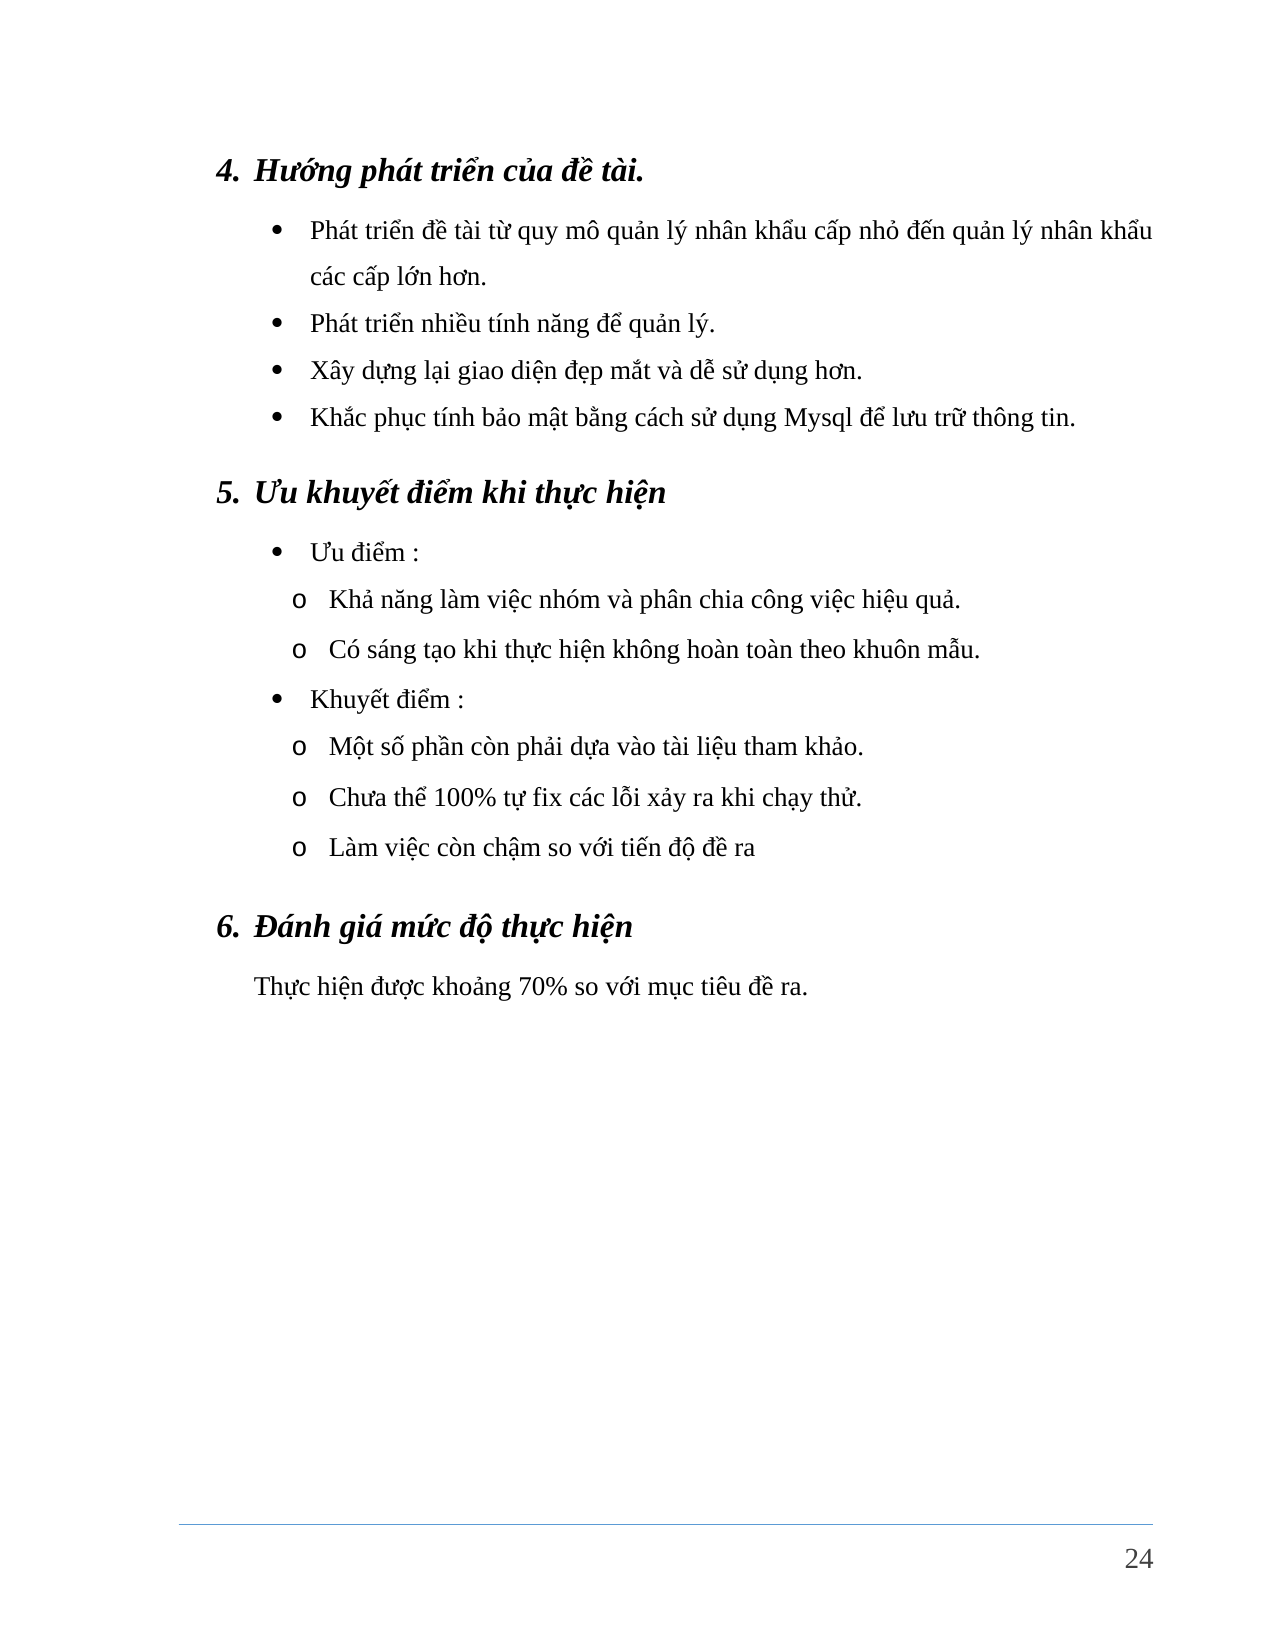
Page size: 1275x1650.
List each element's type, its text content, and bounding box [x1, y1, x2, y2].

list Xây dựng lại giao diện đẹp mắt và dễ sử dụng hơn. [272, 354, 1153, 385]
list Một số phần còn phải dựa vào tài liệu tham khảo. [291, 731, 1153, 764]
list Phát triển nhiều tính năng để quản lý. [272, 307, 1153, 338]
list Khuyết điểm : [272, 684, 1153, 715]
list Khắc phục tính bảo mật bằng cách sử dụng Mysql để lưu trữ thông tin. [272, 401, 1153, 432]
subtitle Hướng phát triển của đề tài. [216, 150, 1153, 188]
subtitle Ưu khuyết điểm khi thực hiện [216, 473, 1153, 511]
list Ưu điểm : [272, 537, 1153, 568]
list Làm việc còn chậm so với tiến độ đề ra [291, 831, 1153, 864]
list Chưa thể 100% tự fix các lỗi xảy ra khi chạy thử. [291, 781, 1153, 814]
list Có sáng tạo khi thực hiện không hoàn toàn theo khuôn mẫu. [291, 633, 1153, 667]
list Khả năng làm việc nhóm và phân chia công việc hiệu quả. [291, 583, 1153, 617]
list Phát triển đề tài từ quy mô quản lý nhân khẩu cấp nhỏ đến quản lý nhân khẩu các cấp lớn hơn. [272, 214, 1153, 292]
subtitle Đánh giá mức độ thực hiện [216, 906, 1153, 944]
text Thực hiện được khoảng 70% so với mục tiêu đề ra. [253, 969, 1153, 1001]
